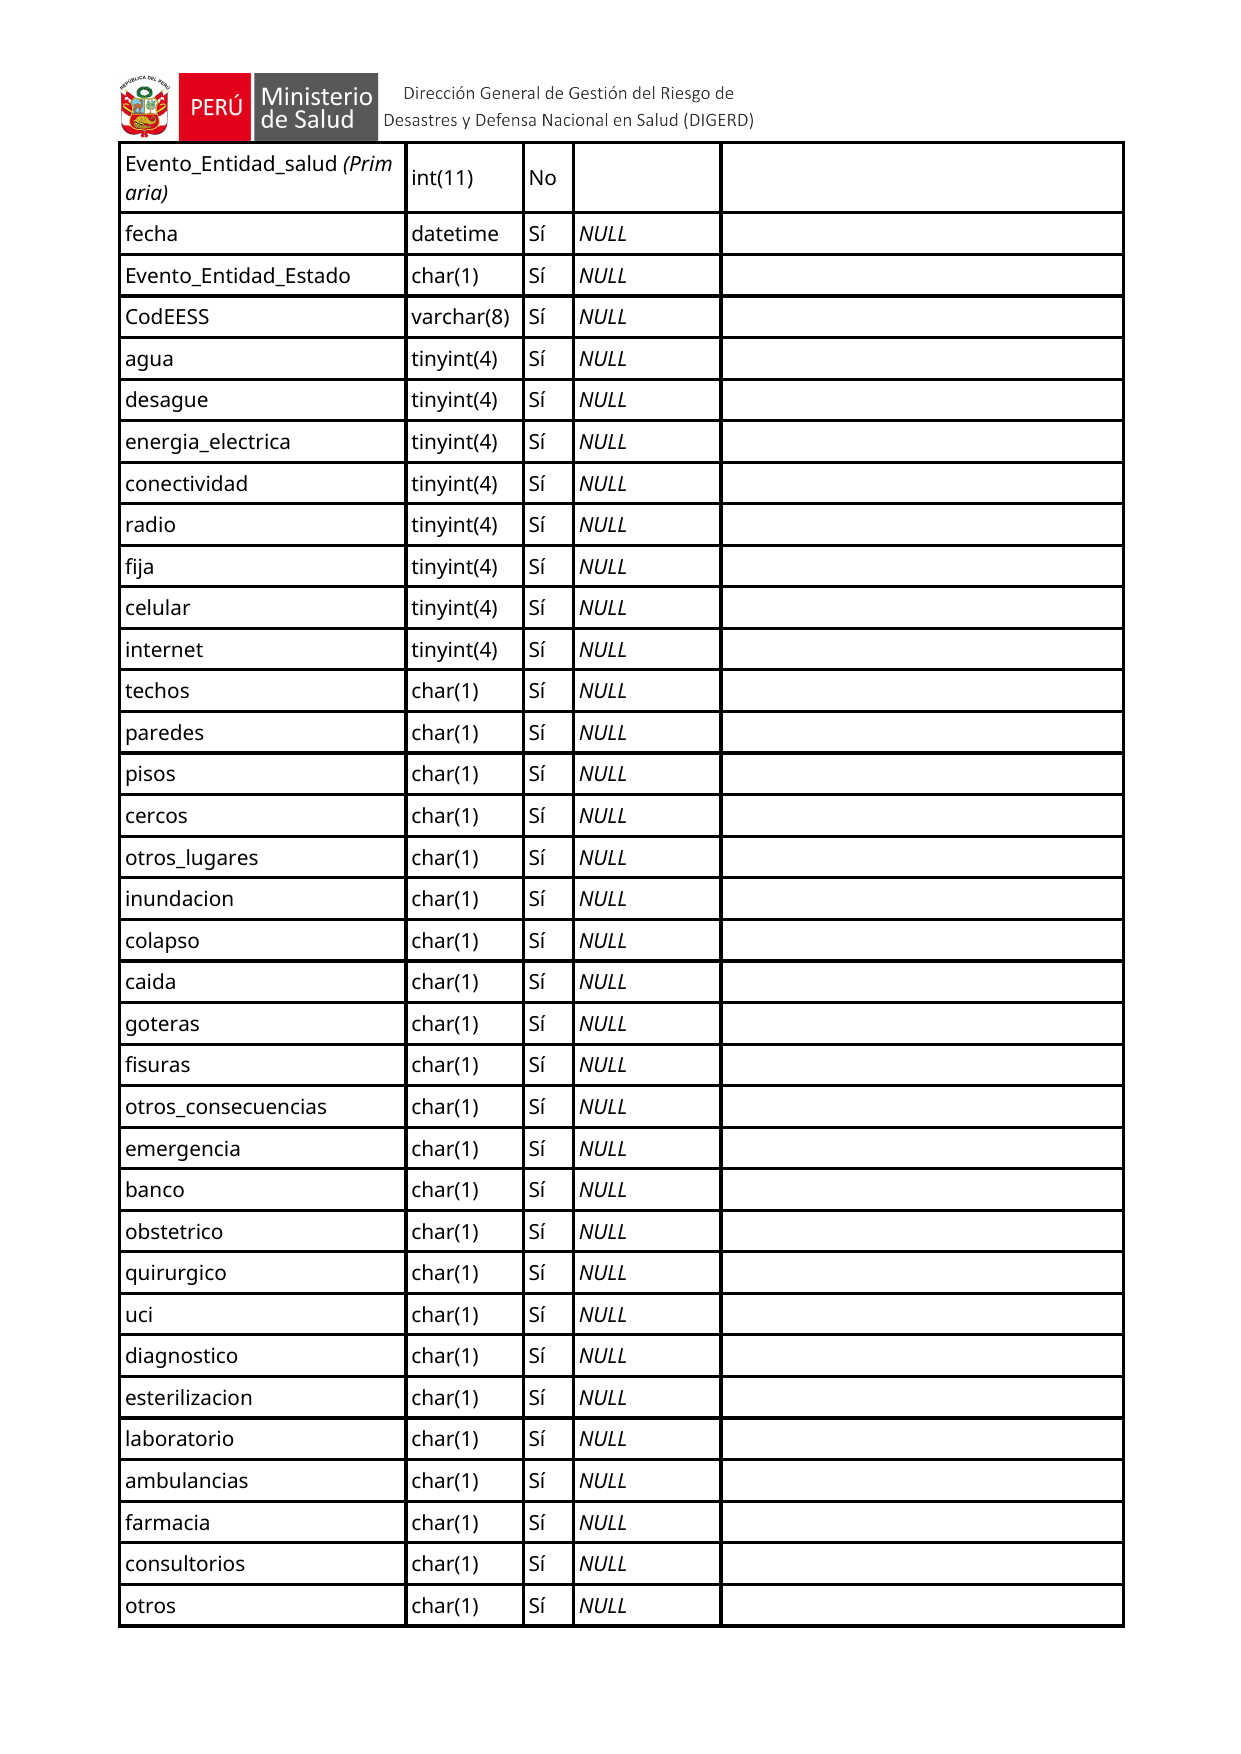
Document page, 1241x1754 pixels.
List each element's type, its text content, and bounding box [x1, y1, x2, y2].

table_cell Sí [525, 1295, 572, 1333]
table_cell Sí [525, 1004, 572, 1042]
table_cell NULL [575, 755, 719, 793]
table_cell char(1) [408, 1295, 522, 1333]
table_cell char(1) [408, 713, 522, 751]
table_cell Sí [525, 921, 572, 959]
table_cell Sí [525, 963, 572, 1001]
table_cell Evento_Entidad_salud (Primaria) [121, 144, 404, 211]
table_cell [723, 1295, 1122, 1333]
table_cell inundacion [121, 879, 404, 918]
table_cell NULL [575, 464, 719, 502]
table_cell char(1) [408, 1544, 522, 1583]
table_cell NULL [575, 796, 719, 834]
table_cell NULL [575, 1129, 719, 1167]
table_cell paredes [121, 713, 404, 751]
table_cell fisuras [121, 1046, 404, 1084]
table_cell varchar(8) [408, 298, 522, 336]
table_cell [723, 1170, 1122, 1209]
table_cell char(1) [408, 796, 522, 834]
table_cell Sí [525, 1420, 572, 1458]
table_cell char(1) [408, 1129, 522, 1167]
table_cell [723, 879, 1122, 918]
table_cell uci [121, 1295, 404, 1333]
table_cell NULL [575, 879, 719, 918]
table_cell [723, 381, 1122, 419]
table_cell char(1) [408, 1586, 522, 1624]
table_cell char(1) [408, 1170, 522, 1209]
table_cell diagnostico [121, 1336, 404, 1375]
table_cell NULL [575, 1253, 719, 1292]
table_cell NULL [575, 547, 719, 585]
table_cell tinyint(4) [408, 422, 522, 461]
table_cell char(1) [408, 256, 522, 294]
table_cell char(1) [408, 671, 522, 710]
table_cell [723, 1253, 1122, 1292]
table_cell celular [121, 588, 404, 627]
table_cell NULL [575, 339, 719, 377]
table_cell NULL [575, 713, 719, 751]
table_cell NULL [575, 505, 719, 544]
table_cell esterilizacion [121, 1378, 404, 1416]
table_cell tinyint(4) [408, 339, 522, 377]
table_cell ambulancias [121, 1461, 404, 1499]
table_cell Sí [525, 256, 572, 294]
table_cell Sí [525, 422, 572, 461]
table_cell [723, 1336, 1122, 1375]
table_cell char(1) [408, 1461, 522, 1499]
table_cell NULL [575, 588, 719, 627]
table_cell char(1) [408, 755, 522, 793]
table_cell char(1) [408, 1253, 522, 1292]
table_cell [723, 464, 1122, 502]
table_cell emergencia [121, 1129, 404, 1167]
table_cell quirurgico [121, 1253, 404, 1292]
table_cell [723, 144, 1122, 211]
table_cell [723, 963, 1122, 1001]
table_cell Sí [525, 630, 572, 668]
table_cell [723, 1378, 1122, 1416]
table_cell NULL [575, 1336, 719, 1375]
table_cell otros_consecuencias [121, 1087, 404, 1126]
table_cell Sí [525, 1378, 572, 1416]
table_cell Sí [525, 505, 572, 544]
table_cell [723, 1129, 1122, 1167]
table_cell Sí [525, 381, 572, 419]
table_cell [723, 671, 1122, 710]
table_cell Evento_Entidad_Estado [121, 256, 404, 294]
table_cell consultorios [121, 1544, 404, 1583]
table_cell NULL [575, 1004, 719, 1042]
table_cell Sí [525, 1087, 572, 1126]
table_cell colapso [121, 921, 404, 959]
table_cell NULL [575, 1295, 719, 1333]
table_cell Sí [525, 214, 572, 253]
table_cell pisos [121, 755, 404, 793]
table_cell Sí [525, 1170, 572, 1209]
table_cell Sí [525, 1253, 572, 1292]
table_cell [723, 630, 1122, 668]
table_cell Sí [525, 838, 572, 876]
table_cell fecha [121, 214, 404, 253]
table_cell Sí [525, 339, 572, 377]
table_cell Sí [525, 588, 572, 627]
table_cell Sí [525, 1336, 572, 1375]
table_cell NULL [575, 298, 719, 336]
table_cell NULL [575, 1378, 719, 1416]
table_cell tinyint(4) [408, 630, 522, 668]
table_cell [723, 1087, 1122, 1126]
table_cell char(1) [408, 1503, 522, 1541]
table_cell tinyint(4) [408, 547, 522, 585]
table_cell [723, 547, 1122, 585]
table_cell otros_lugares [121, 838, 404, 876]
table_cell [723, 1004, 1122, 1042]
table_cell Sí [525, 796, 572, 834]
table_cell NULL [575, 1503, 719, 1541]
table_cell NULL [575, 256, 719, 294]
table_cell char(1) [408, 921, 522, 959]
table_cell fija [121, 547, 404, 585]
table_cell NULL [575, 1420, 719, 1458]
table_cell char(1) [408, 1212, 522, 1250]
table_cell [723, 1420, 1122, 1458]
table_cell [723, 1544, 1122, 1583]
table_cell NULL [575, 671, 719, 710]
table_cell Sí [525, 1046, 572, 1084]
table_cell [723, 796, 1122, 834]
table_cell [575, 144, 719, 211]
table_cell char(1) [408, 838, 522, 876]
table_cell NULL [575, 214, 719, 253]
table_cell char(1) [408, 1336, 522, 1375]
picture [118, 73, 756, 141]
table_cell NULL [575, 1087, 719, 1126]
table_cell NULL [575, 921, 719, 959]
table_cell Sí [525, 713, 572, 751]
table_cell [723, 1046, 1122, 1084]
table_cell Sí [525, 464, 572, 502]
table_cell [723, 1212, 1122, 1250]
table_cell Sí [525, 755, 572, 793]
table_cell Sí [525, 1544, 572, 1583]
table_cell [723, 588, 1122, 627]
table_cell cercos [121, 796, 404, 834]
table_cell [723, 921, 1122, 959]
table_cell internet [121, 630, 404, 668]
table_cell char(1) [408, 963, 522, 1001]
table_cell datetime [408, 214, 522, 253]
table_cell char(1) [408, 879, 522, 918]
table_cell tinyint(4) [408, 588, 522, 627]
table_cell NULL [575, 1586, 719, 1624]
table_cell [723, 838, 1122, 876]
table_cell [723, 298, 1122, 336]
table_cell banco [121, 1170, 404, 1209]
table_cell Sí [525, 879, 572, 918]
table_cell tinyint(4) [408, 505, 522, 544]
table_cell Sí [525, 1503, 572, 1541]
table_cell Sí [525, 298, 572, 336]
table_cell CodEESS [121, 298, 404, 336]
table_cell tinyint(4) [408, 381, 522, 419]
table_cell NULL [575, 963, 719, 1001]
table_cell No [525, 144, 572, 211]
table_cell NULL [575, 422, 719, 461]
table_cell desague [121, 381, 404, 419]
table_cell tinyint(4) [408, 464, 522, 502]
table_cell char(1) [408, 1378, 522, 1416]
table_cell conectividad [121, 464, 404, 502]
table_cell otros [121, 1586, 404, 1624]
table_cell farmacia [121, 1503, 404, 1541]
table_cell Sí [525, 547, 572, 585]
table_cell caida [121, 963, 404, 1001]
table_cell agua [121, 339, 404, 377]
table_cell NULL [575, 630, 719, 668]
table_cell NULL [575, 381, 719, 419]
table_cell [723, 339, 1122, 377]
table_cell [723, 422, 1122, 461]
table_cell obstetrico [121, 1212, 404, 1250]
table_cell [723, 755, 1122, 793]
table_cell NULL [575, 1461, 719, 1499]
table_cell [723, 214, 1122, 253]
table_cell NULL [575, 1170, 719, 1209]
table_cell [723, 1461, 1122, 1499]
table_cell [723, 1503, 1122, 1541]
table_cell laboratorio [121, 1420, 404, 1458]
table_cell NULL [575, 1046, 719, 1084]
table_cell [723, 713, 1122, 751]
table_cell Sí [525, 1212, 572, 1250]
table_cell goteras [121, 1004, 404, 1042]
table_cell techos [121, 671, 404, 710]
table_cell energia_electrica [121, 422, 404, 461]
table_cell Sí [525, 1129, 572, 1167]
table_cell char(1) [408, 1046, 522, 1084]
table_cell Sí [525, 1461, 572, 1499]
table_cell Sí [525, 671, 572, 710]
table_cell NULL [575, 838, 719, 876]
table_cell int(11) [408, 144, 522, 211]
table_cell [723, 256, 1122, 294]
table_cell Sí [525, 1586, 572, 1624]
table_cell char(1) [408, 1087, 522, 1126]
table_cell radio [121, 505, 404, 544]
table_cell [723, 1586, 1122, 1624]
table_cell char(1) [408, 1004, 522, 1042]
table_cell char(1) [408, 1420, 522, 1458]
table_cell NULL [575, 1212, 719, 1250]
table_cell [723, 505, 1122, 544]
table_cell NULL [575, 1544, 719, 1583]
